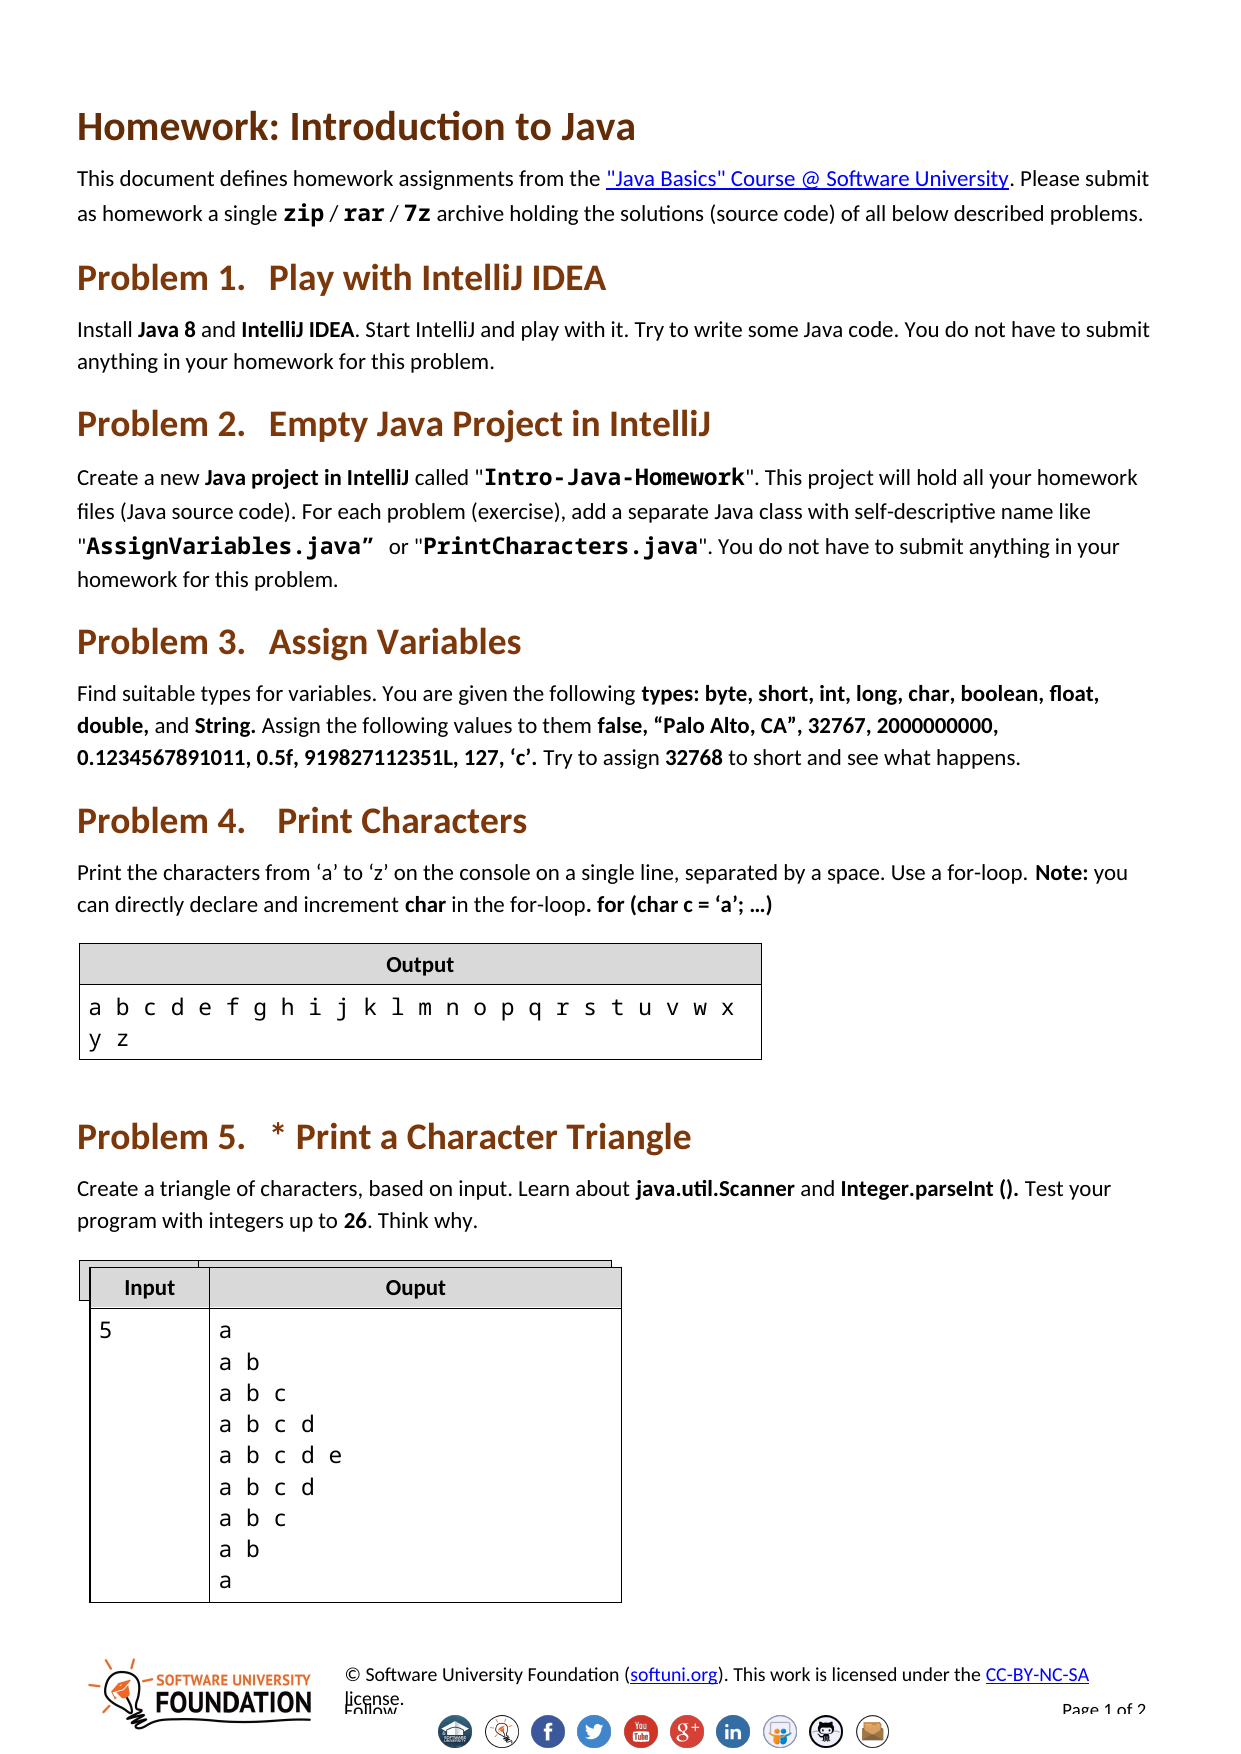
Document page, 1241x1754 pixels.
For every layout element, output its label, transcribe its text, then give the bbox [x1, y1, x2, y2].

picture [624, 1715, 658, 1748]
subtitle Empty Java Project in IntelliJ [77, 400, 1163, 446]
subtitle Print Characters [77, 797, 1163, 842]
text Print the characters from ‘a’ to ‘z’ on the console on a single line, separated by a space. Use a for-loop. Note: you can directly declare and increment char in the for-loop. for (char c = ‘a’; …) [77, 858, 1163, 918]
subtitle Play with IntelliJ IDEA [77, 254, 1163, 299]
text Install Java 8 and IntelliJ IDEA. Start IntelliJ and play with it. Try to write some Java code. You do not have to submit anything in your homework for this problem. [77, 315, 1163, 375]
picture [531, 1715, 565, 1748]
table_cell a b c d e f g h i j k l m n o p q r s t u v w x y z [80, 985, 761, 1059]
picture [716, 1715, 750, 1748]
text Find suitable types for variables. You are given the following types: byte, short, int, long, char, boolean, float, double, and String. Assign the following values to them false, “Palo Alto, CA”, 32767, 2000000000, 0.1234567891011, 0.5f, 919827112351L, 127, ‘c’. Try to assign 32768 to short and see what happens. [77, 679, 1163, 772]
table_header Ouput [210, 1268, 621, 1307]
subtitle Homework: Introduction to Java [77, 99, 1163, 150]
table_cell 5 [91, 1309, 209, 1602]
table_header Input [91, 1268, 209, 1307]
picture [856, 1715, 889, 1748]
picture [809, 1715, 843, 1748]
picture [87, 1657, 311, 1730]
picture [577, 1715, 611, 1748]
table_header Input [80, 1261, 198, 1300]
picture [438, 1715, 472, 1748]
picture [670, 1715, 704, 1748]
picture [763, 1715, 797, 1748]
text Create a triangle of characters, based on input. Learn about java.util.Scanner and Integer.parseInt (). Test your program with integers up to 26. Think why. [77, 1174, 1163, 1234]
picture [485, 1715, 519, 1748]
subtitle * Print a Character Triangle [77, 1113, 1163, 1159]
text This document defines homework assignments from the "Java Basics" Course @ Software University. Please submit as homework a single zip / rar / 7z archive holding the solutions (source code) of all below described problems. [77, 164, 1163, 228]
text Create a new Java project in IntelliJ called "Intro-Java-Homework". This project will hold all your homework files (Java source code). For each problem (exercise), add a separate Java class with self-descriptive name like "AssignVariables.java” or "PrintCharacters.java". You do not have to submit anything in your homework for this problem. [77, 461, 1163, 593]
subtitle Assign Variables [77, 618, 1163, 664]
table_header Output [80, 944, 761, 984]
table_cell a a b a b c a b c d a b c d e a b c d a b c a b a [210, 1309, 621, 1602]
